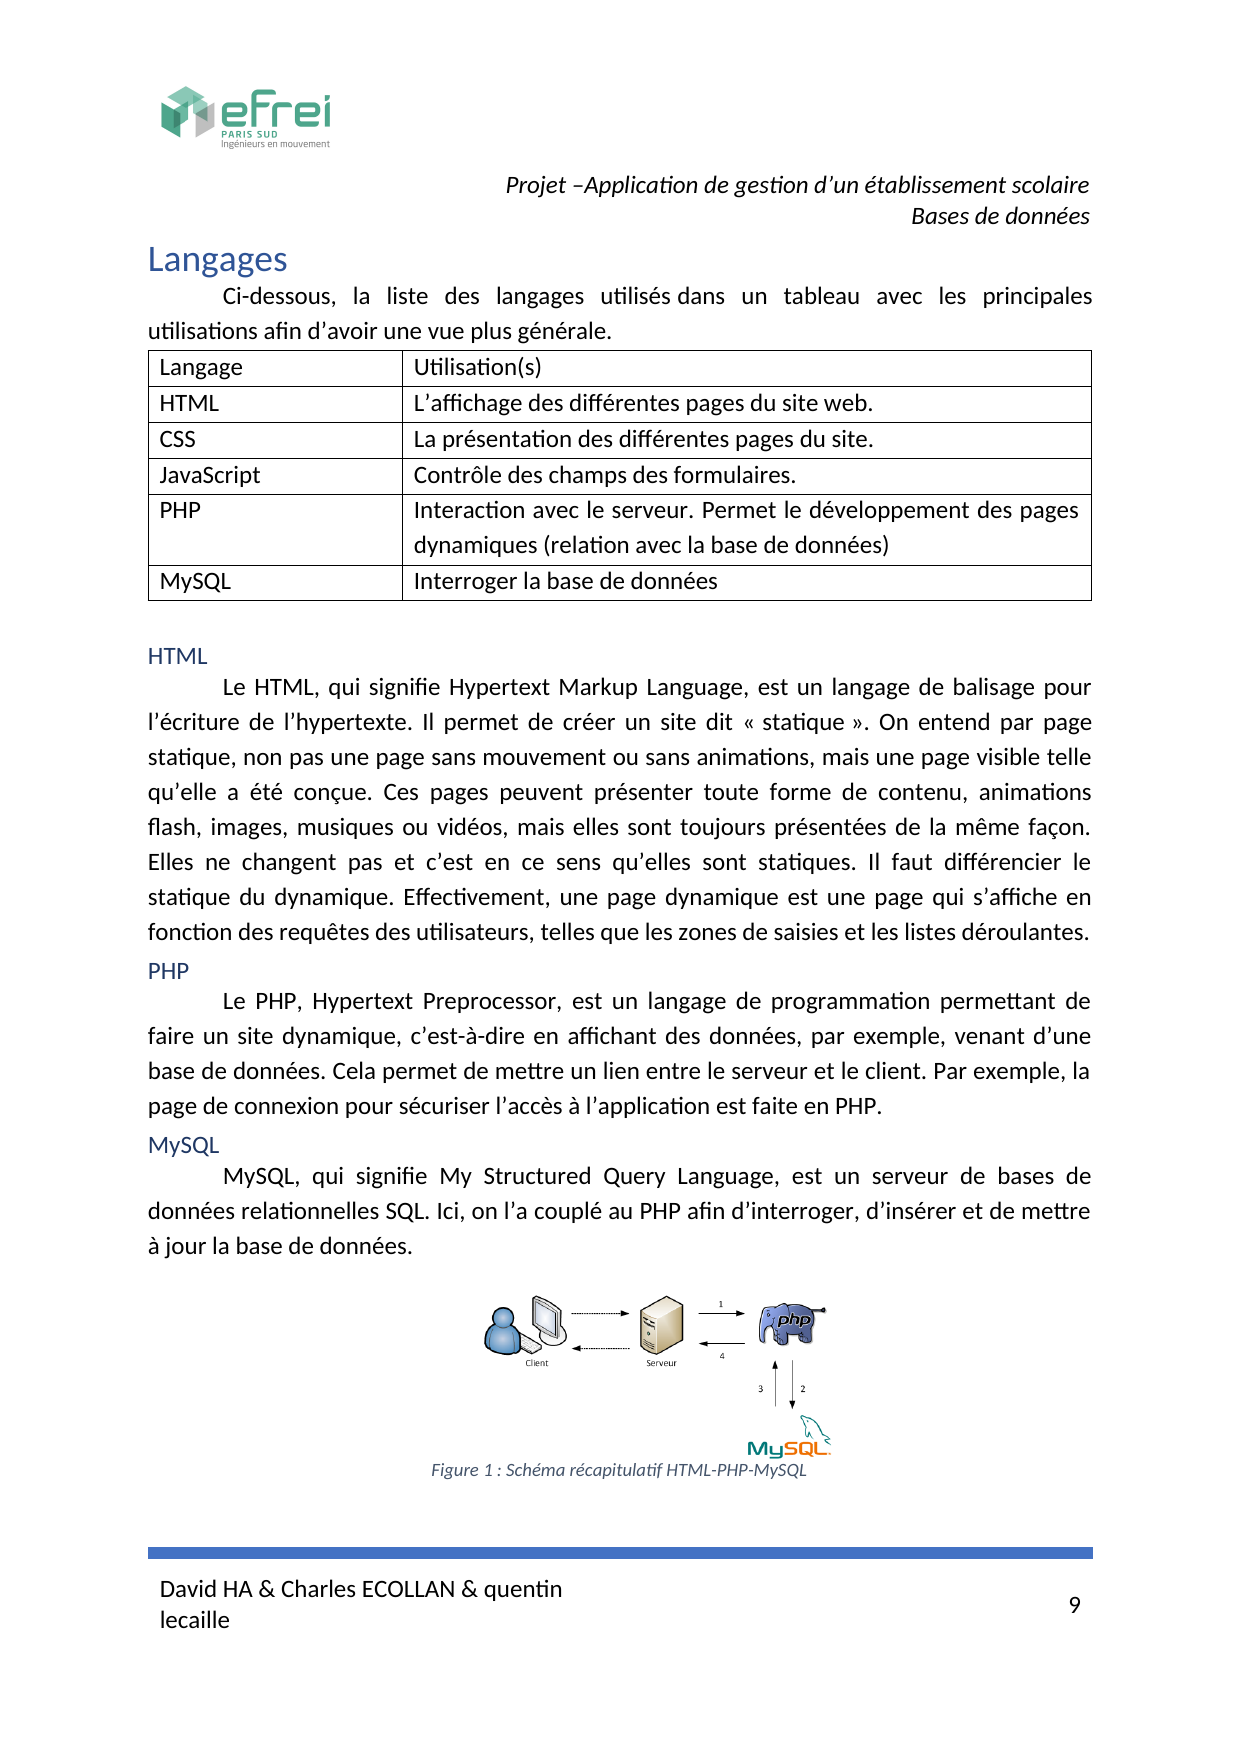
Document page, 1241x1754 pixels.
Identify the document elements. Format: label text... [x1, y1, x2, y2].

subtitle Langages [148, 234, 1093, 280]
table_cell Interroger la base de données [403, 566, 1091, 600]
table_cell MySQL [149, 566, 402, 600]
table_header Utilisation(s) [403, 351, 1091, 386]
table_cell JavaScript [149, 459, 402, 494]
subtitle HTML [148, 640, 1093, 671]
table_cell Contrôle des champs des formulaires. [403, 459, 1091, 494]
text MySQL, qui signifie My Structured Query Language, est un serveur de bases de données relationnelles SQL. Ici, on l’a couplé au PHP afin d’interroger, d’insérer et de mettre à jour la base de données. [148, 1160, 1093, 1261]
table_cell La présentation des différentes pages du site. [403, 423, 1091, 458]
subtitle PHP [148, 955, 1093, 985]
table_cell CSS [149, 423, 402, 458]
table_cell Interaction avec le serveur. Permet le développement des pages dynamiques (relation avec la base de données) [403, 495, 1091, 564]
table_cell HTML [149, 387, 402, 422]
picture [147, 73, 347, 170]
picture [484, 1295, 832, 1459]
table_header Langage [149, 351, 402, 386]
table_cell L’affichage des différentes pages du site web. [403, 387, 1091, 422]
text Ci-dessous, la liste des langages utilisés dans un tableau avec les principales utilisations afin d’avoir une vue plus générale. [148, 280, 1093, 346]
text Le HTML, qui signifie Hypertext Markup Language, est un langage de balisage pour l’écriture de l’hypertexte. Il permet de créer un site dit « statique ». On entend par page statique, non pas une page sans mouvement ou sans animations, mais une page visible telle qu’elle a été conçue. Ces pages peuvent présenter toute forme de contenu, animations flash, images, musiques ou vidéos, mais elles sont toujours présentées de la même façon. Elles ne changent pas et c’est en ce sens qu’elles sont statiques. Il faut différencier le statique du dynamique. Effectivement, une page dynamique est une page qui s’affiche en fonction des requêtes des utilisateurs, telles que les zones de saisies et les listes déroulantes. [148, 671, 1093, 946]
table_cell PHP [149, 495, 402, 564]
text Le PHP, Hypertext Preprocessor, est un langage de programmation permettant de faire un site dynamique, c’est-à-dire en affichant des données, par exemple, venant d’une base de données. Cela permet de mettre un lien entre le serveur et le client. Par exemple, la page de connexion pour sécuriser l’accès à l’application est faite en PHP. [148, 985, 1093, 1121]
subtitle MySQL [148, 1129, 1093, 1160]
